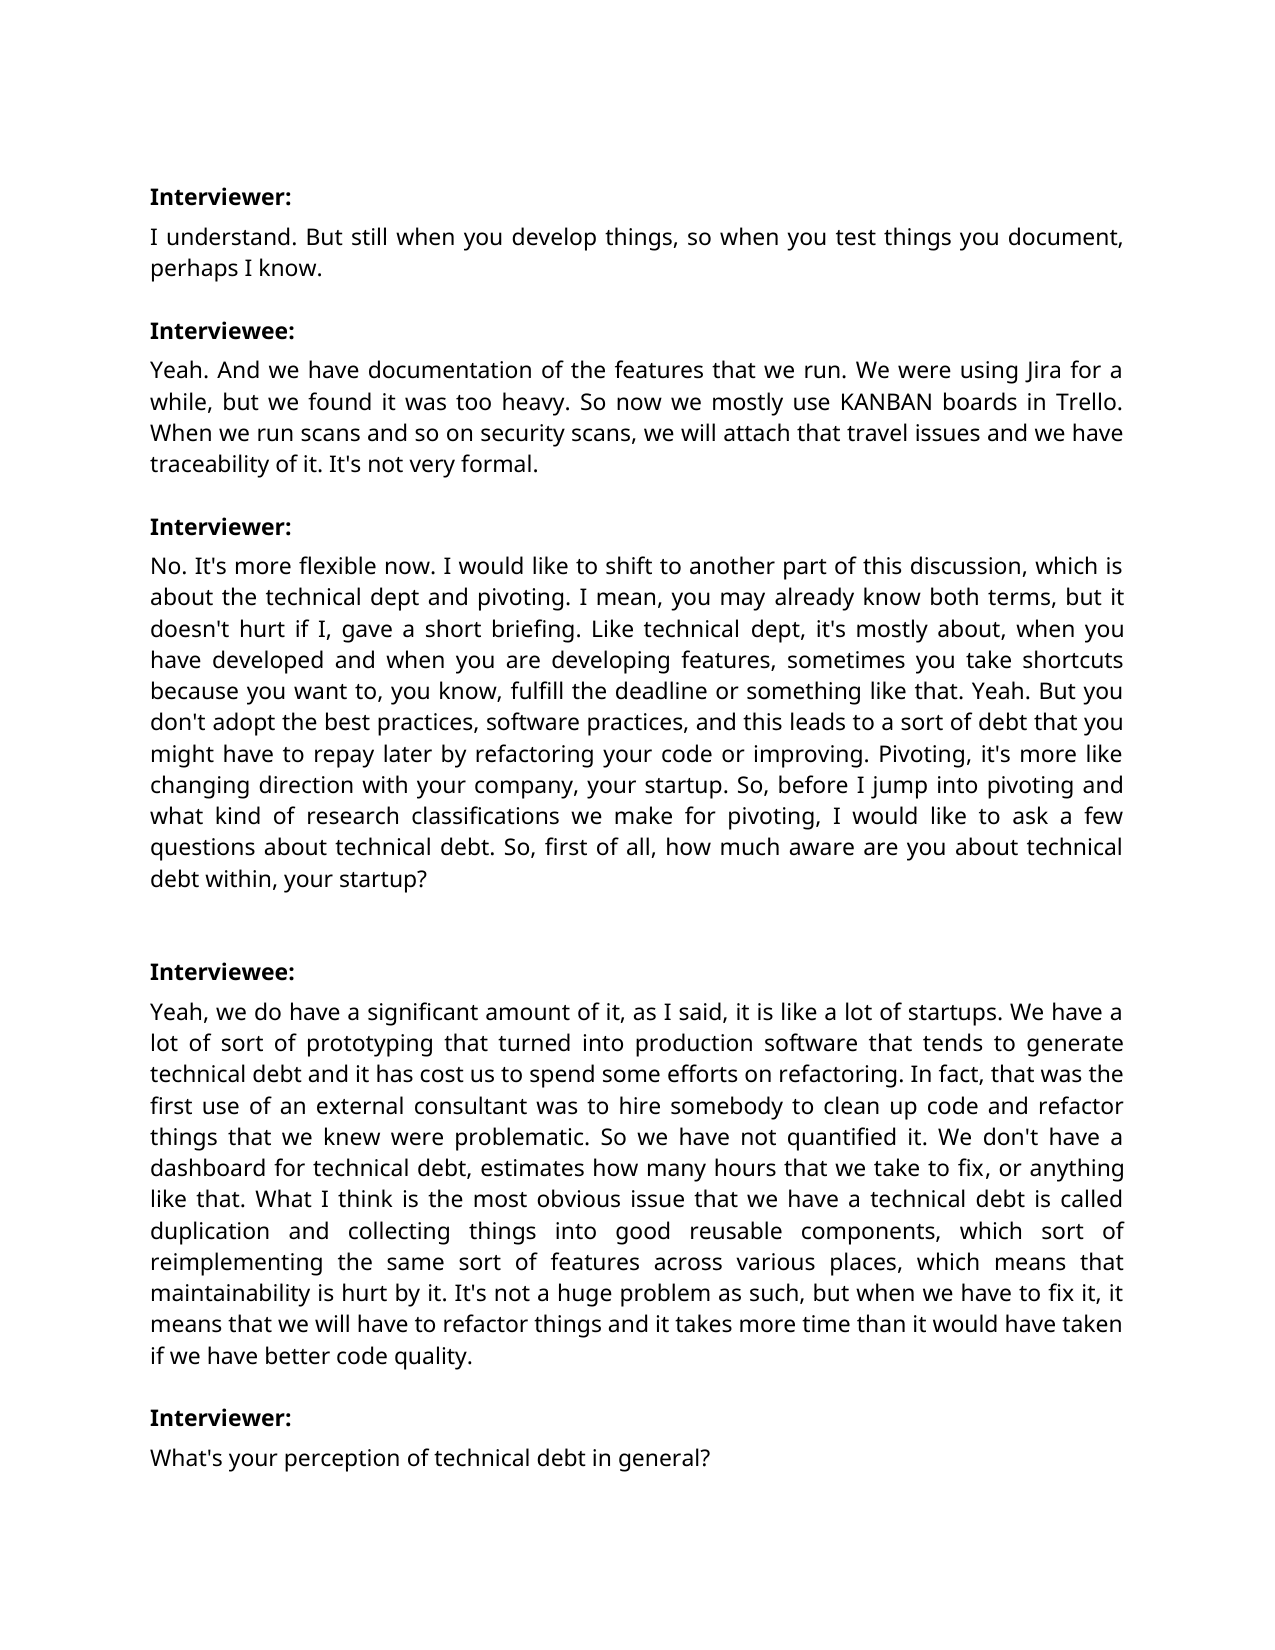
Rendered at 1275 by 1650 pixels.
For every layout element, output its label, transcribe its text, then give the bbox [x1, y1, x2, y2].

text Interviewee: [150, 956, 1125, 987]
text Yeah. And we have documentation of the features that we run. We were using Jira for a while, but we found it was too heavy. So now we mostly use KANBAN boards in Trello. When we run scans and so on security scans, we will attach that travel issues and we have traceability of it. It's not very formal. [150, 354, 1125, 479]
text No. It's more flexible now. I would like to shift to another part of this discussion, which is about the technical dept and pivoting. I mean, you may already know both terms, but it doesn't hurt if I, gave a short briefing. Like technical dept, it's mostly about, when you have developed and when you are developing features, sometimes you take shortcuts because you want to, you know, fulfill the deadline or something like that. Yeah. But you don't adopt the best practices, software practices, and this leads to a sort of debt that you might have to repay later by refactoring your code or improving. Pivoting, it's more like changing direction with your company, your startup. So, before I jump into pivoting and what kind of research classifications we make for pivoting, I would like to ask a few questions about technical debt. So, first of all, how much aware are you about technical debt within, your startup? [150, 550, 1125, 894]
text Interviewer: [150, 510, 1125, 542]
text I understand. But still when you develop things, so when you test things you document, perhaps I know. [150, 221, 1125, 283]
text Interviewer: [150, 1402, 1125, 1433]
text Interviewer: [150, 181, 1125, 212]
text Yeah, we do have a significant amount of it, as I said, it is like a lot of startups. We have a lot of sort of prototyping that turned into production software that tends to generate technical debt and it has cost us to spend some efforts on refactoring. In fact, that was the first use of an external consultant was to hire somebody to clean up code and refactor things that we knew were problematic. So we have not quantified it. We don't have a dashboard for technical debt, estimates how many hours that we take to fix, or anything like that. What I think is the most obvious issue that we have a technical debt is called duplication and collecting things into good reusable components, which sort of reimplementing the same sort of features across various places, which means that maintainability is hurt by it. It's not a huge problem as such, but when we have to fix it, it means that we will have to refactor things and it takes more time than it would have taken if we have better code quality. [150, 996, 1125, 1371]
text Interviewee: [150, 314, 1125, 346]
text What's your perception of technical debt in general? [150, 1442, 1125, 1473]
